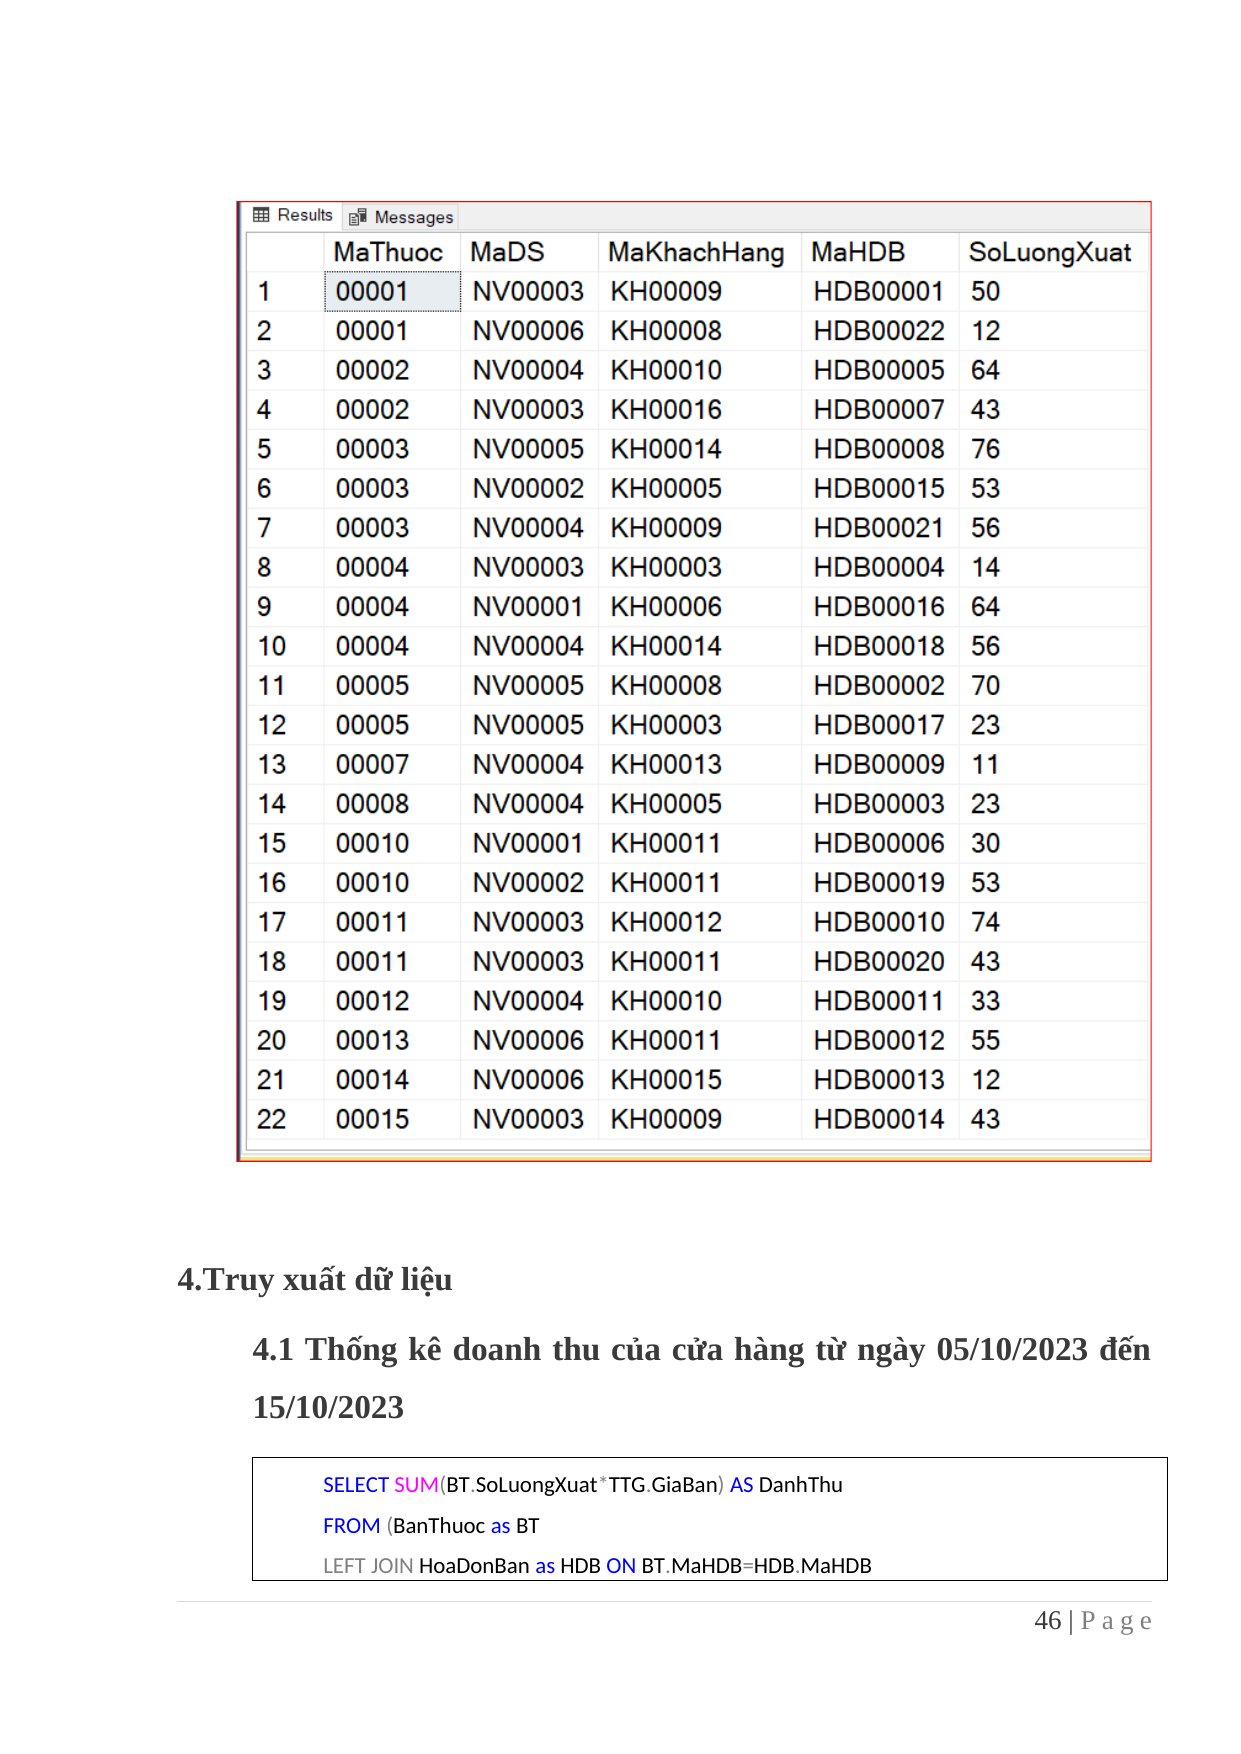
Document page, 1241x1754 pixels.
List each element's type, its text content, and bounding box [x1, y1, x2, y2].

text 4.1 Thống kê doanh thu của cửa hàng từ ngày 05/10/2023 đến 15/10/2023 [252, 1329, 1152, 1425]
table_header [253, 1458, 1167, 1579]
text 4.Truy xuất dữ liệu [177, 1259, 1152, 1298]
picture [236, 201, 1152, 1162]
